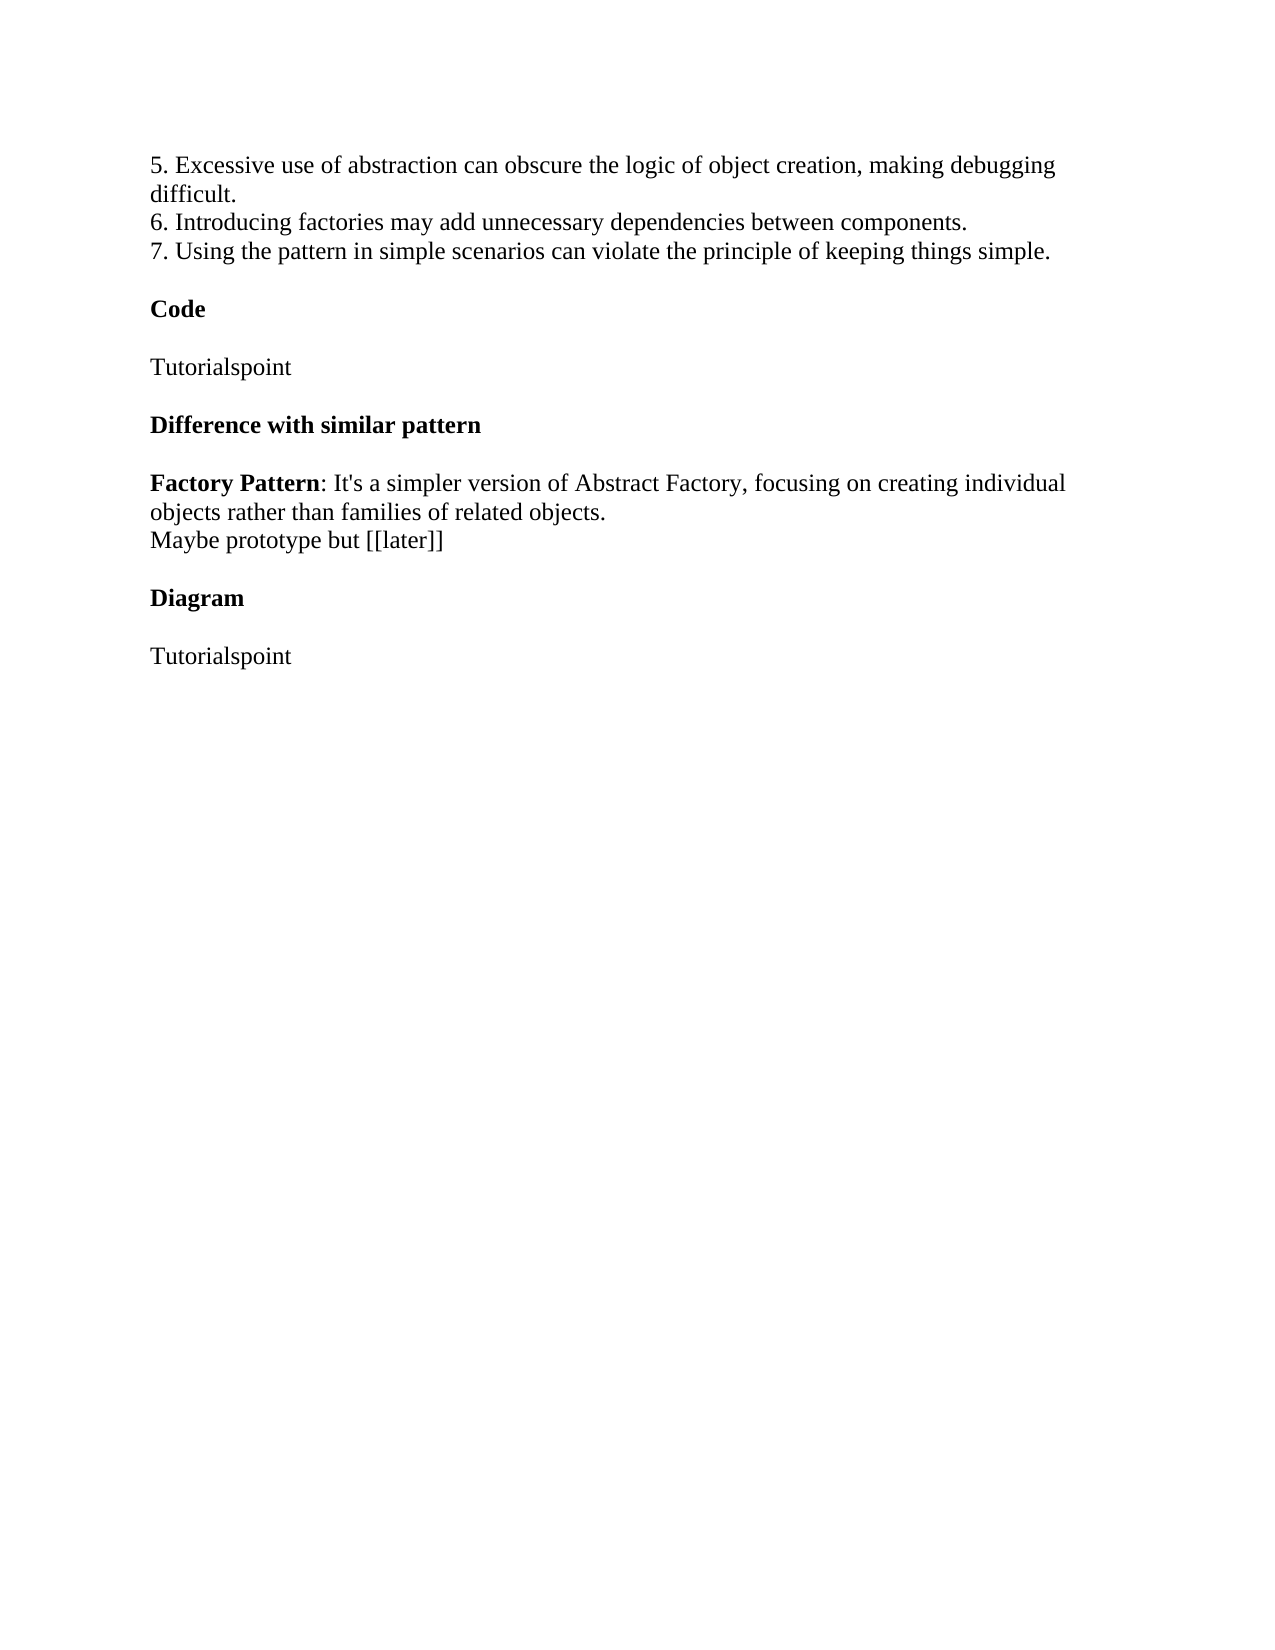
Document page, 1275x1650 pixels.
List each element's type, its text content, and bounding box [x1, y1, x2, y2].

text Difference with similar pattern [150, 410, 1125, 439]
text Tutorialspoint [150, 641, 1125, 670]
text Diagram [150, 583, 1125, 612]
text Tutorialspoint [150, 352, 1125, 381]
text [150, 150, 1125, 265]
text Factory Pattern: It's a simpler version of Abstract Factory, focusing on creating individual objects rather than families of related objects. Maybe prototype but [[later]] [150, 468, 1125, 554]
text Code [150, 294, 1125, 323]
